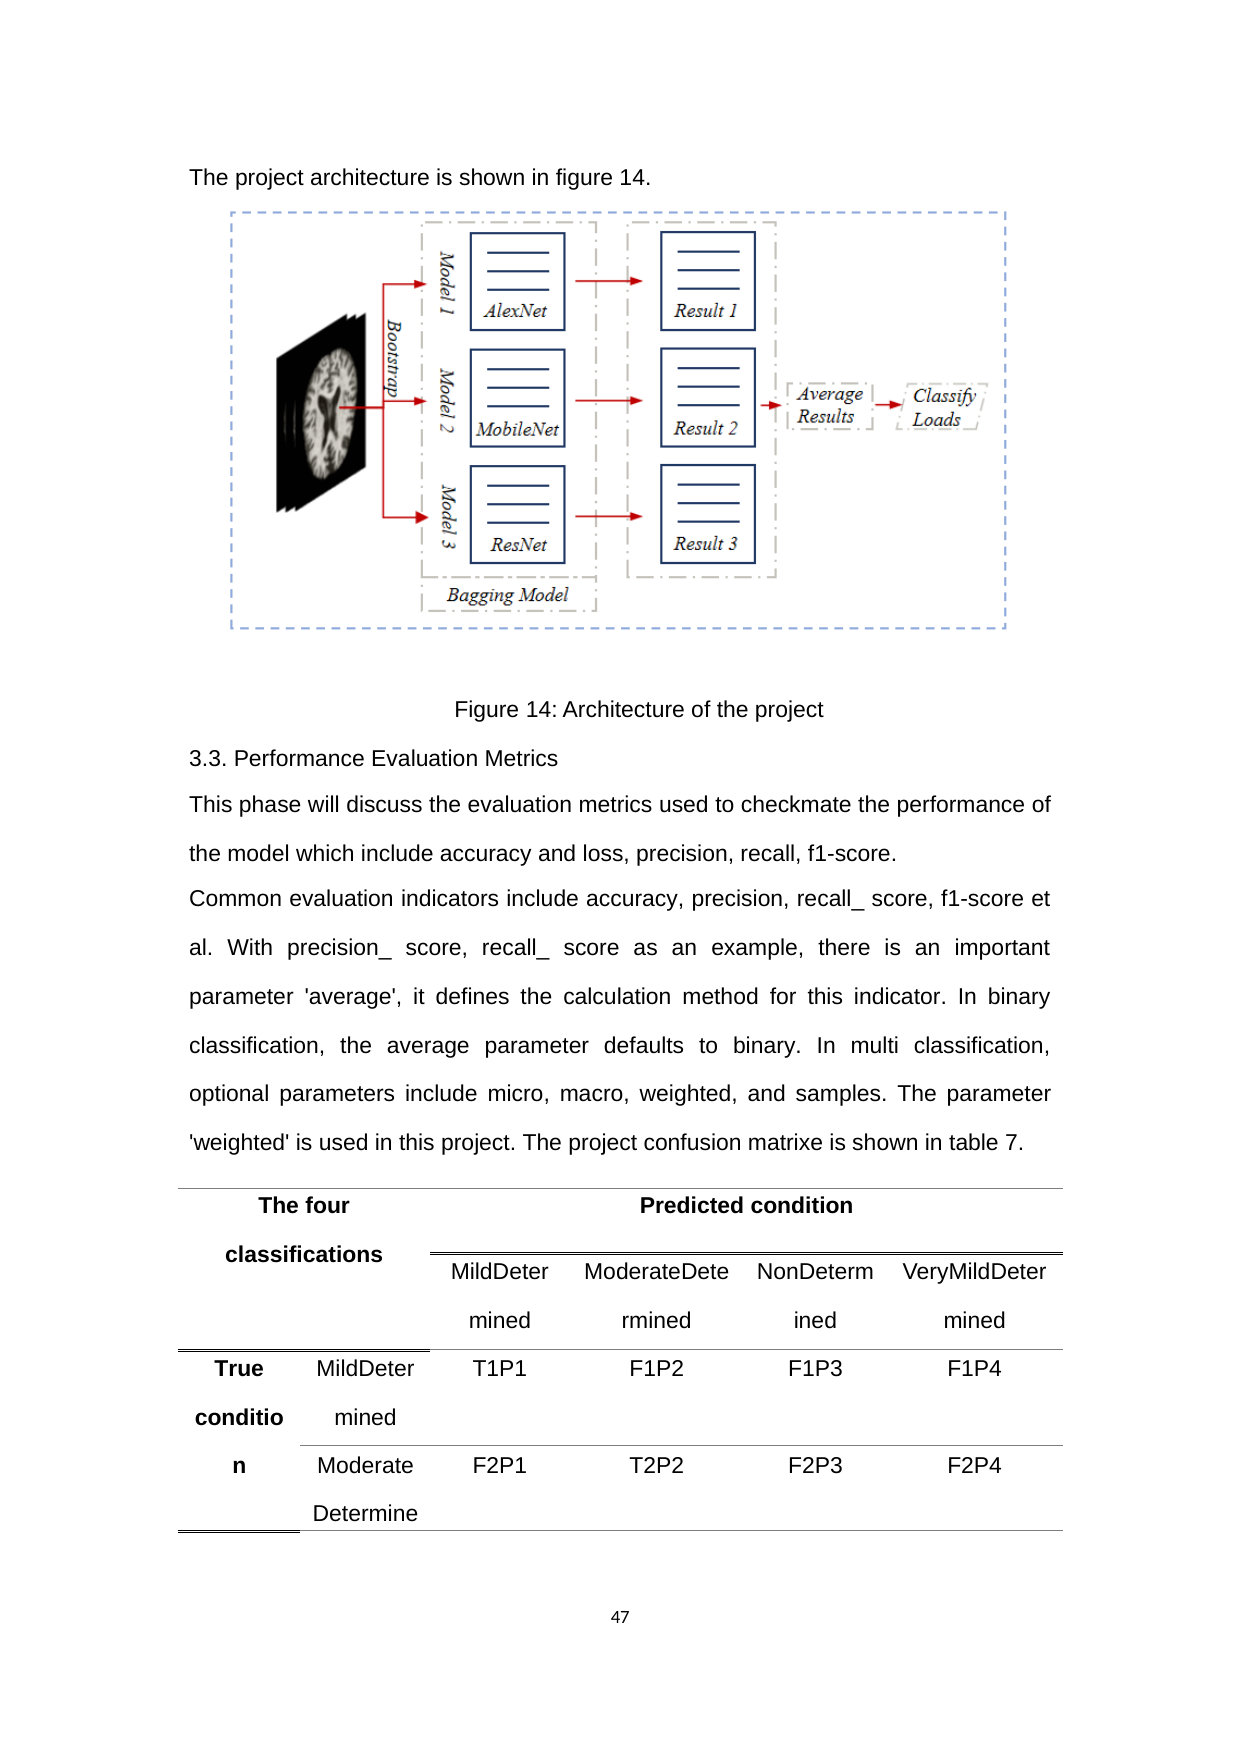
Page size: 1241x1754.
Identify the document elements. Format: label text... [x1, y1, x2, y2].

table_cell F1P2 [569, 1350, 744, 1445]
table_cell MildDetermined [430, 1255, 569, 1348]
table_cell ModerateDetermined [569, 1255, 744, 1348]
table_cell MildDetermined [300, 1352, 430, 1445]
list Common evaluation indicators include accuracy, precision, recall_ score, f1-score et al. With precision_ score, recall_ score as an example, there is an important parameter 'average', it defines the calculation method for this indicator. In binary classification, the average parameter defaults to binary. In multi classification, optional parameters include micro, macro, weighted, and samples. The parameter 'weighted' is used in this project. The project confusion matrixe is shown in table 7. [189, 882, 1051, 1158]
list The project architecture is shown in figure 14. [189, 161, 1051, 194]
table_cell F1P3 [744, 1350, 886, 1445]
table_cell F2P1 [430, 1446, 569, 1530]
table_cell ModerateDetermined [300, 1446, 430, 1530]
table_cell True condition [178, 1352, 300, 1530]
table_cell VeryMildDetermined [886, 1255, 1062, 1348]
table_header Predicted condition [430, 1189, 1062, 1252]
subtitle Performance Evaluation Metrics [189, 742, 1051, 775]
table_cell NonDetermined [744, 1255, 886, 1348]
table_cell F2P3 [744, 1446, 886, 1530]
table_cell F1P4 [886, 1350, 1062, 1445]
table_cell T1P1 [430, 1350, 569, 1445]
text Figure 14: Architecture of the project [226, 692, 1051, 725]
table_header The four classifications [178, 1189, 430, 1348]
picture [226, 206, 1013, 636]
table_cell F2P4 [886, 1446, 1062, 1530]
table_cell T2P2 [569, 1446, 744, 1530]
list This phase will discuss the evaluation metrics used to checkmate the performance of the model which include accuracy and loss, precision, recall, f1-score. [189, 788, 1051, 869]
